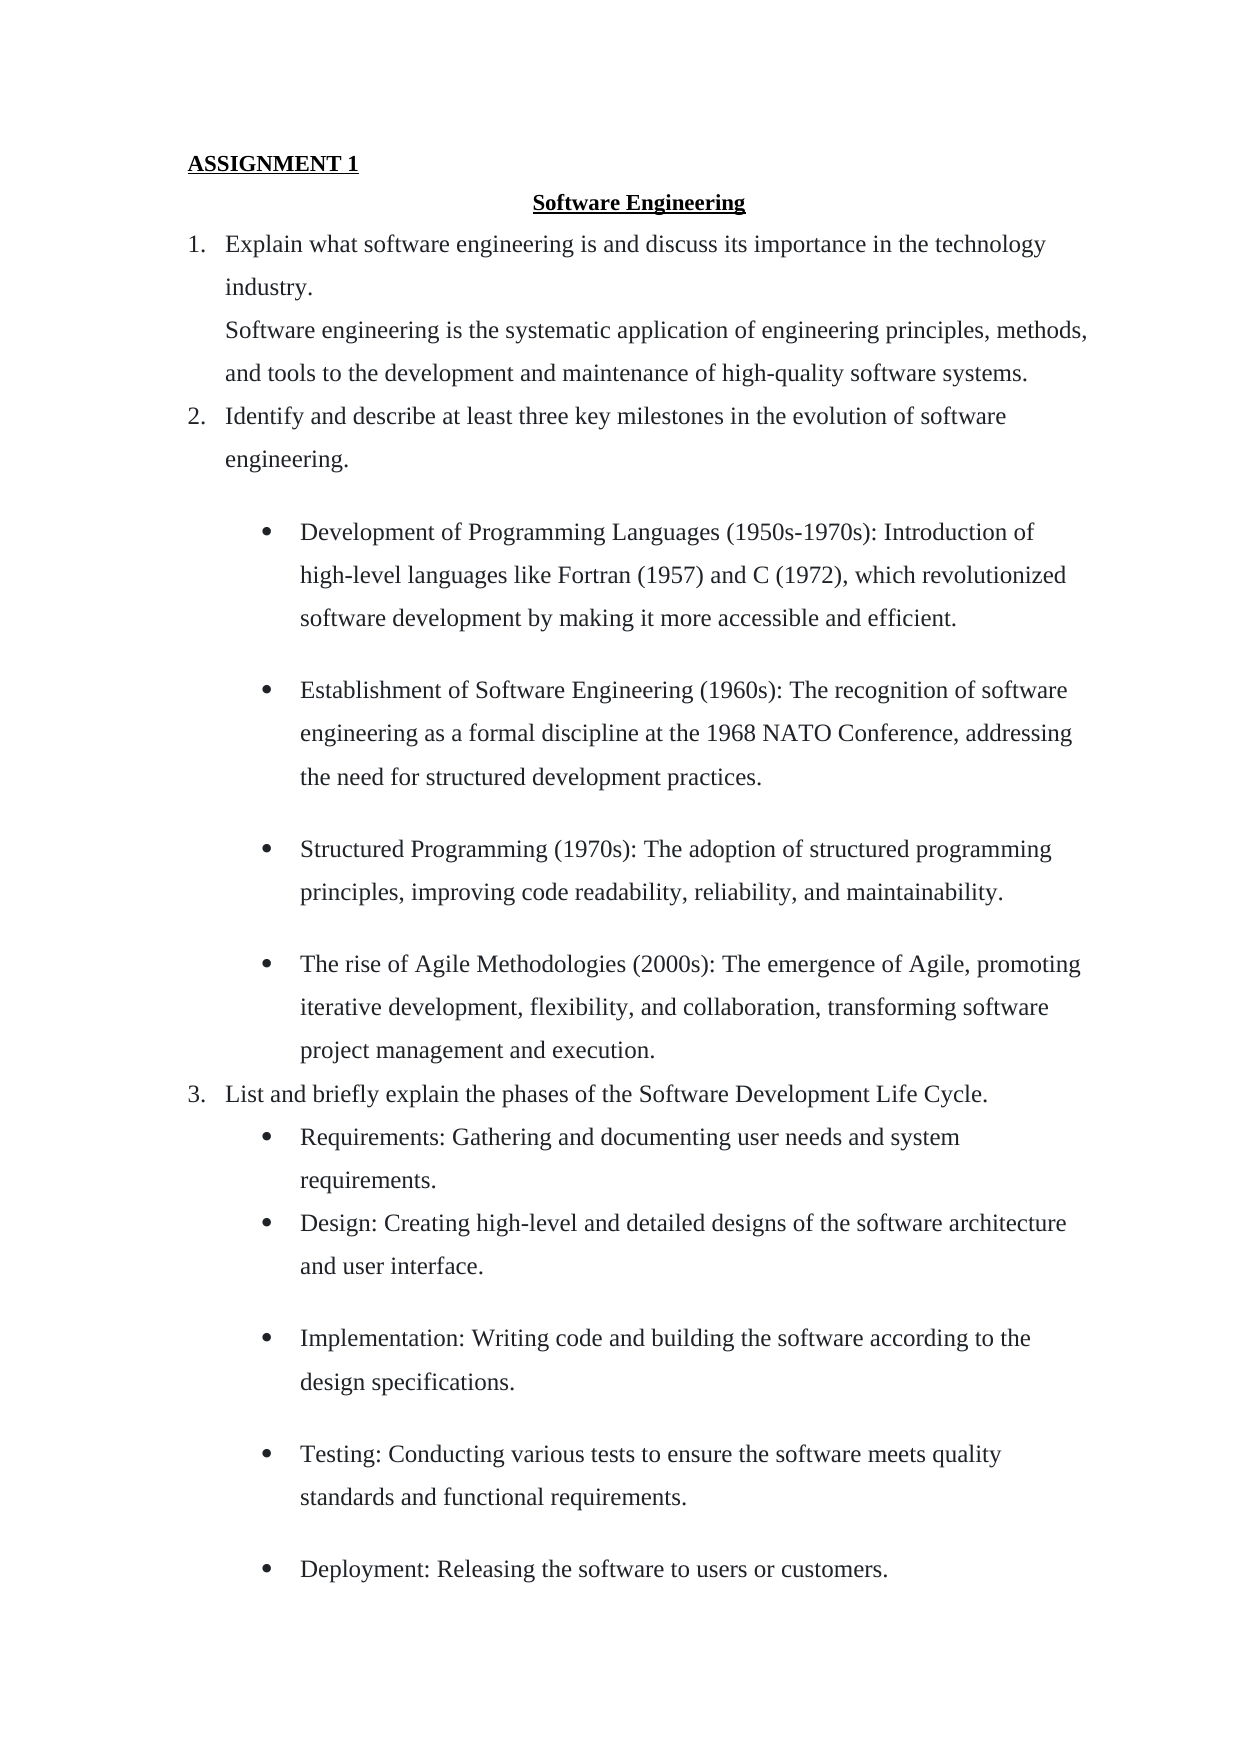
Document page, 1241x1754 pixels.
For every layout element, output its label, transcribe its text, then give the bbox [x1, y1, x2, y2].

list Testing: Conducting various tests to ensure the software meets quality standards and functional requirements. [262, 1439, 1090, 1511]
text Software Engineering [187, 189, 1090, 216]
list Requirements: Gathering and documenting user needs and system requirements. [262, 1122, 1090, 1194]
text ASSIGNMENT 1 [187, 150, 1090, 176]
list Explain what software engineering is and discuss its importance in the technology industry. [187, 229, 1090, 301]
list Deployment: Releasing the software to users or customers. [262, 1554, 1090, 1583]
list Implementation: Writing code and building the software according to the design specifications. [262, 1323, 1090, 1395]
list Structured Programming (1970s): The adoption of structured programming principles, improving code readability, reliability, and maintainability. [262, 834, 1090, 906]
list Establishment of Software Engineering (1960s): The recognition of software engineering as a formal discipline at the 1968 NATO Conference, addressing the need for structured development practices. [262, 675, 1090, 790]
list List and briefly explain the phases of the Software Development Life Cycle. [187, 1079, 1090, 1107]
list Development of Programming Languages (1950s-1970s): Introduction of high-level languages like Fortran (1957) and C (1972), which revolutionized software development by making it more accessible and efficient. [262, 517, 1090, 632]
list The rise of Agile Methodologies (2000s): The emergence of Agile, promoting iterative development, flexibility, and collaboration, transforming software project management and execution. [262, 949, 1090, 1064]
list Identify and describe at least three key milestones in the evolution of software engineering. [187, 401, 1090, 473]
list Design: Creating high-level and detailed designs of the software architecture and user interface. [262, 1208, 1090, 1280]
text Software engineering is the systematic application of engineering principles, methods, and tools to the development and maintenance of high-quality software systems. [225, 315, 1090, 387]
